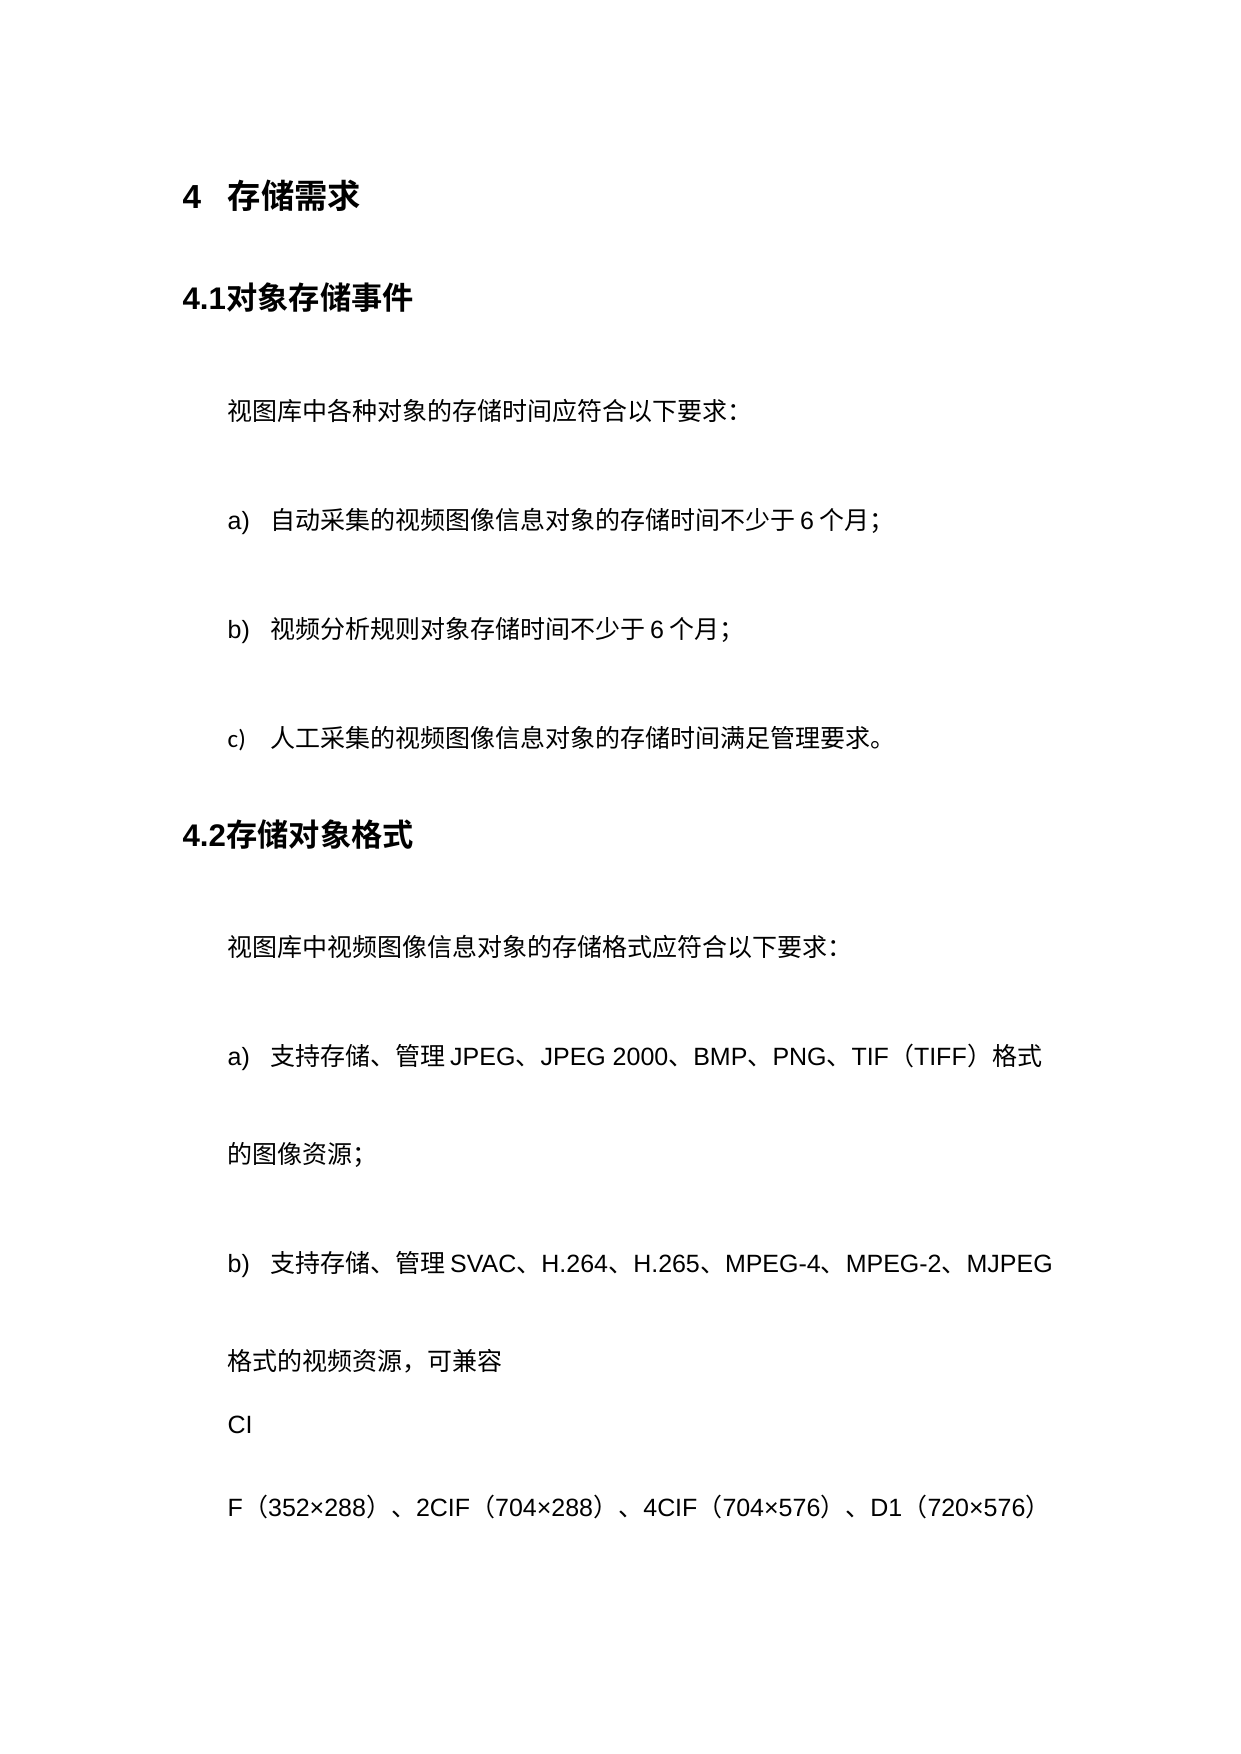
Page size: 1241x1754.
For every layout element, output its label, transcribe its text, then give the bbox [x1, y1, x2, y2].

text 视图库中视频图像信息对象的存储格式应符合以下要求： [227, 913, 1058, 978]
list c) 人工采集的视频图像信息对象的存储时间满足管理要求。 [227, 704, 1058, 769]
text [227, 1229, 1058, 1538]
subtitle 存储对象格式 [182, 800, 1058, 865]
text a) 自动采集的视频图像信息对象的存储时间不少于6个月； [227, 486, 1058, 551]
subtitle 存储需求 [182, 162, 1058, 227]
subtitle 对象存储事件 [182, 263, 1058, 328]
text 视图库中各种对象的存储时间应符合以下要求： [227, 377, 1058, 442]
text b) 视频分析规则对象存储时间不少于6个月； [227, 595, 1058, 660]
text a) 支持存储、管理JPEG、JPEG 2000、BMP、PNG、TIF（TIFF）格式的图像资源； [227, 1022, 1058, 1185]
